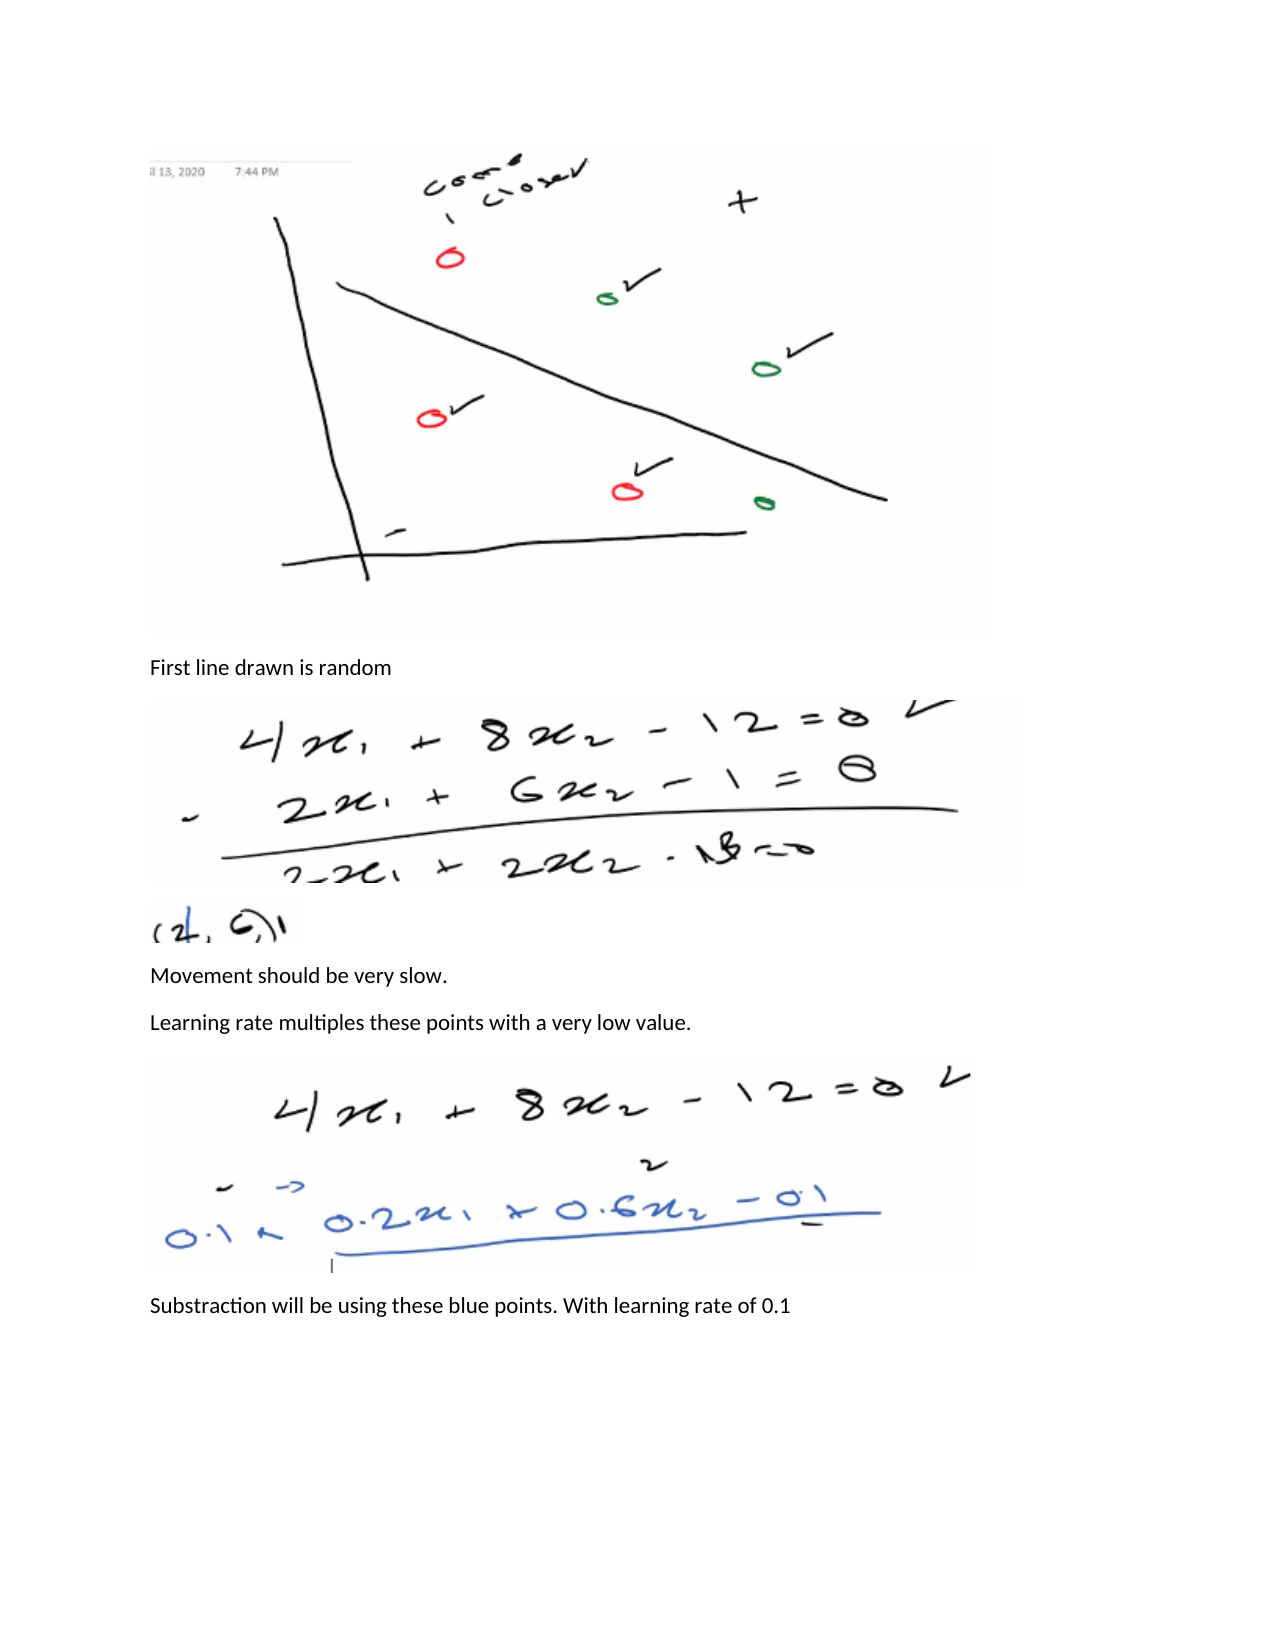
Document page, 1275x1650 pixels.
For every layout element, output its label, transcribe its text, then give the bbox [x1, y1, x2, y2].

text Movement should be very slow. [150, 961, 1125, 989]
text Substraction will be using these blue points. With learning rate of 0.1 [150, 1291, 1125, 1319]
text First line drawn is random [150, 653, 1125, 681]
text Learning rate multiples these points with a very low value. [150, 1008, 1125, 1036]
